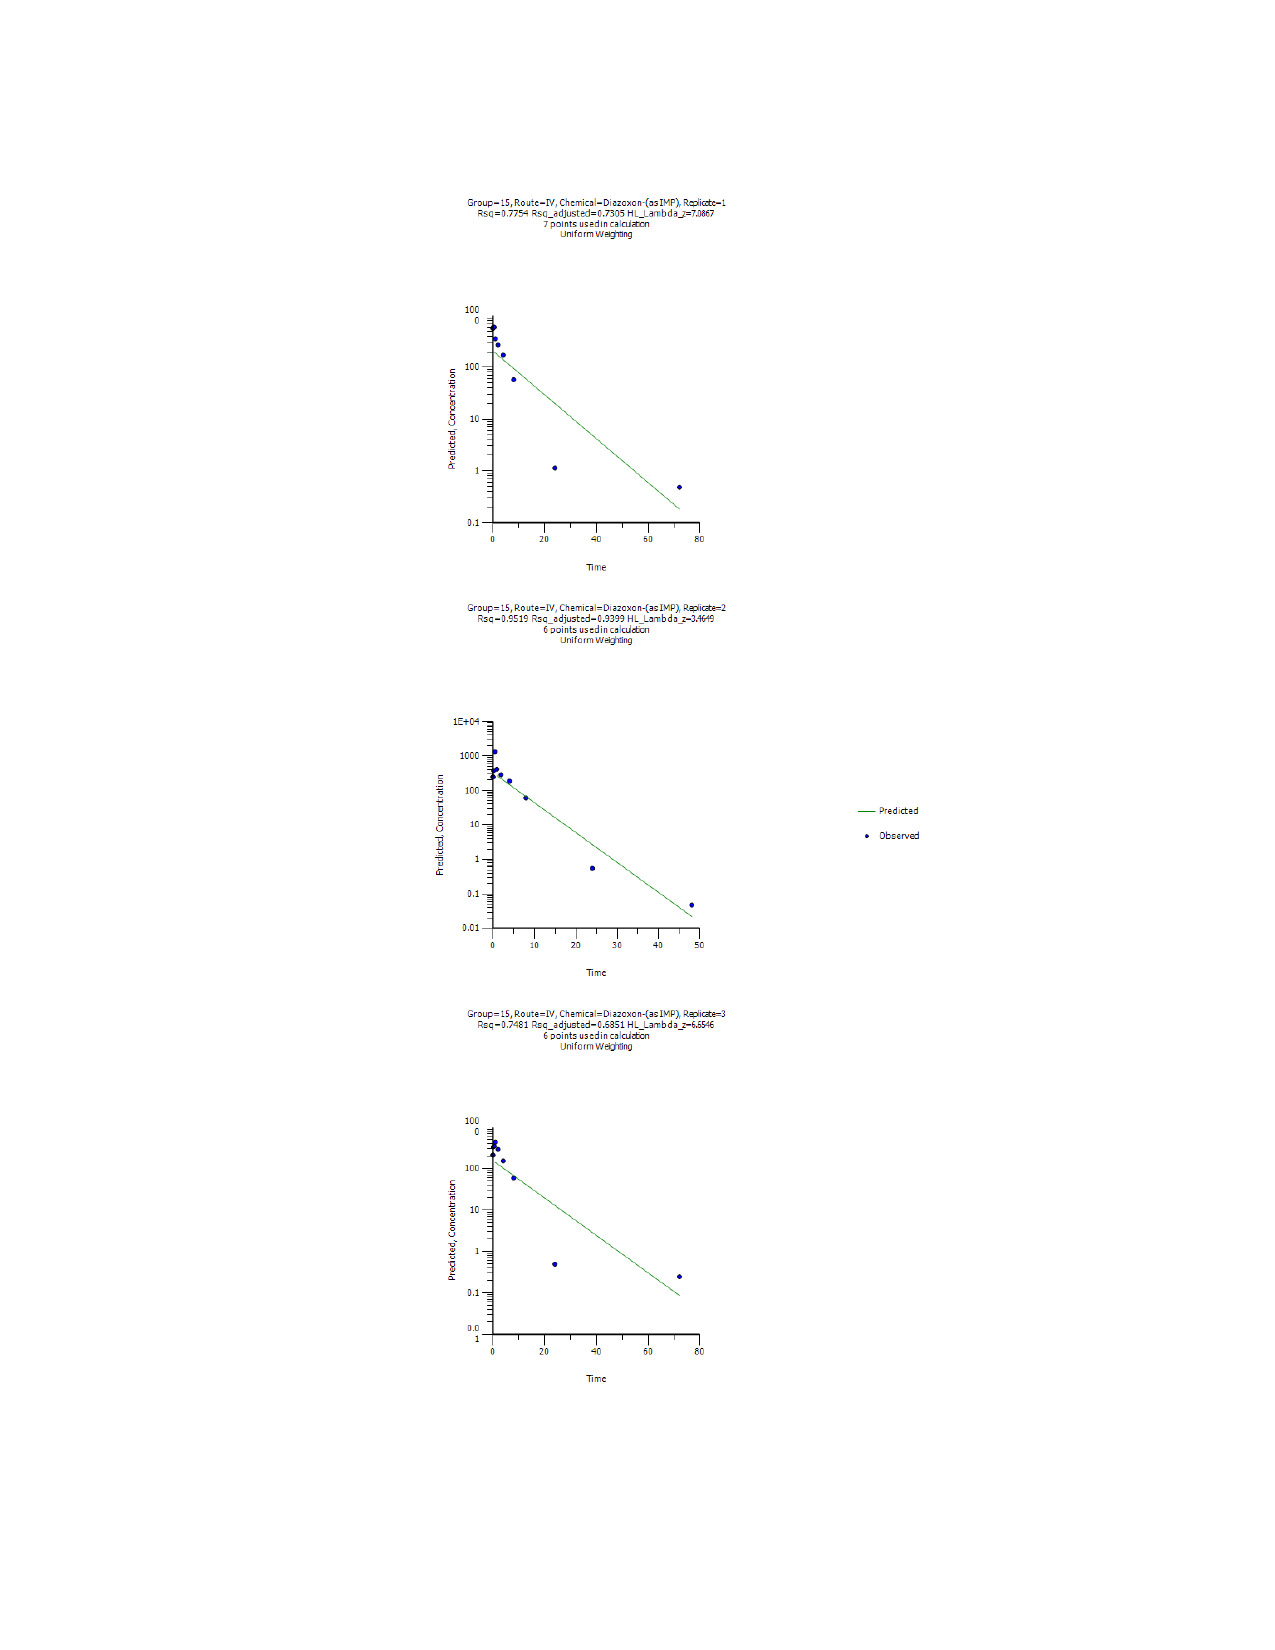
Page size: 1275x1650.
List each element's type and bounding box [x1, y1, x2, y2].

picture [327, 150, 949, 1500]
